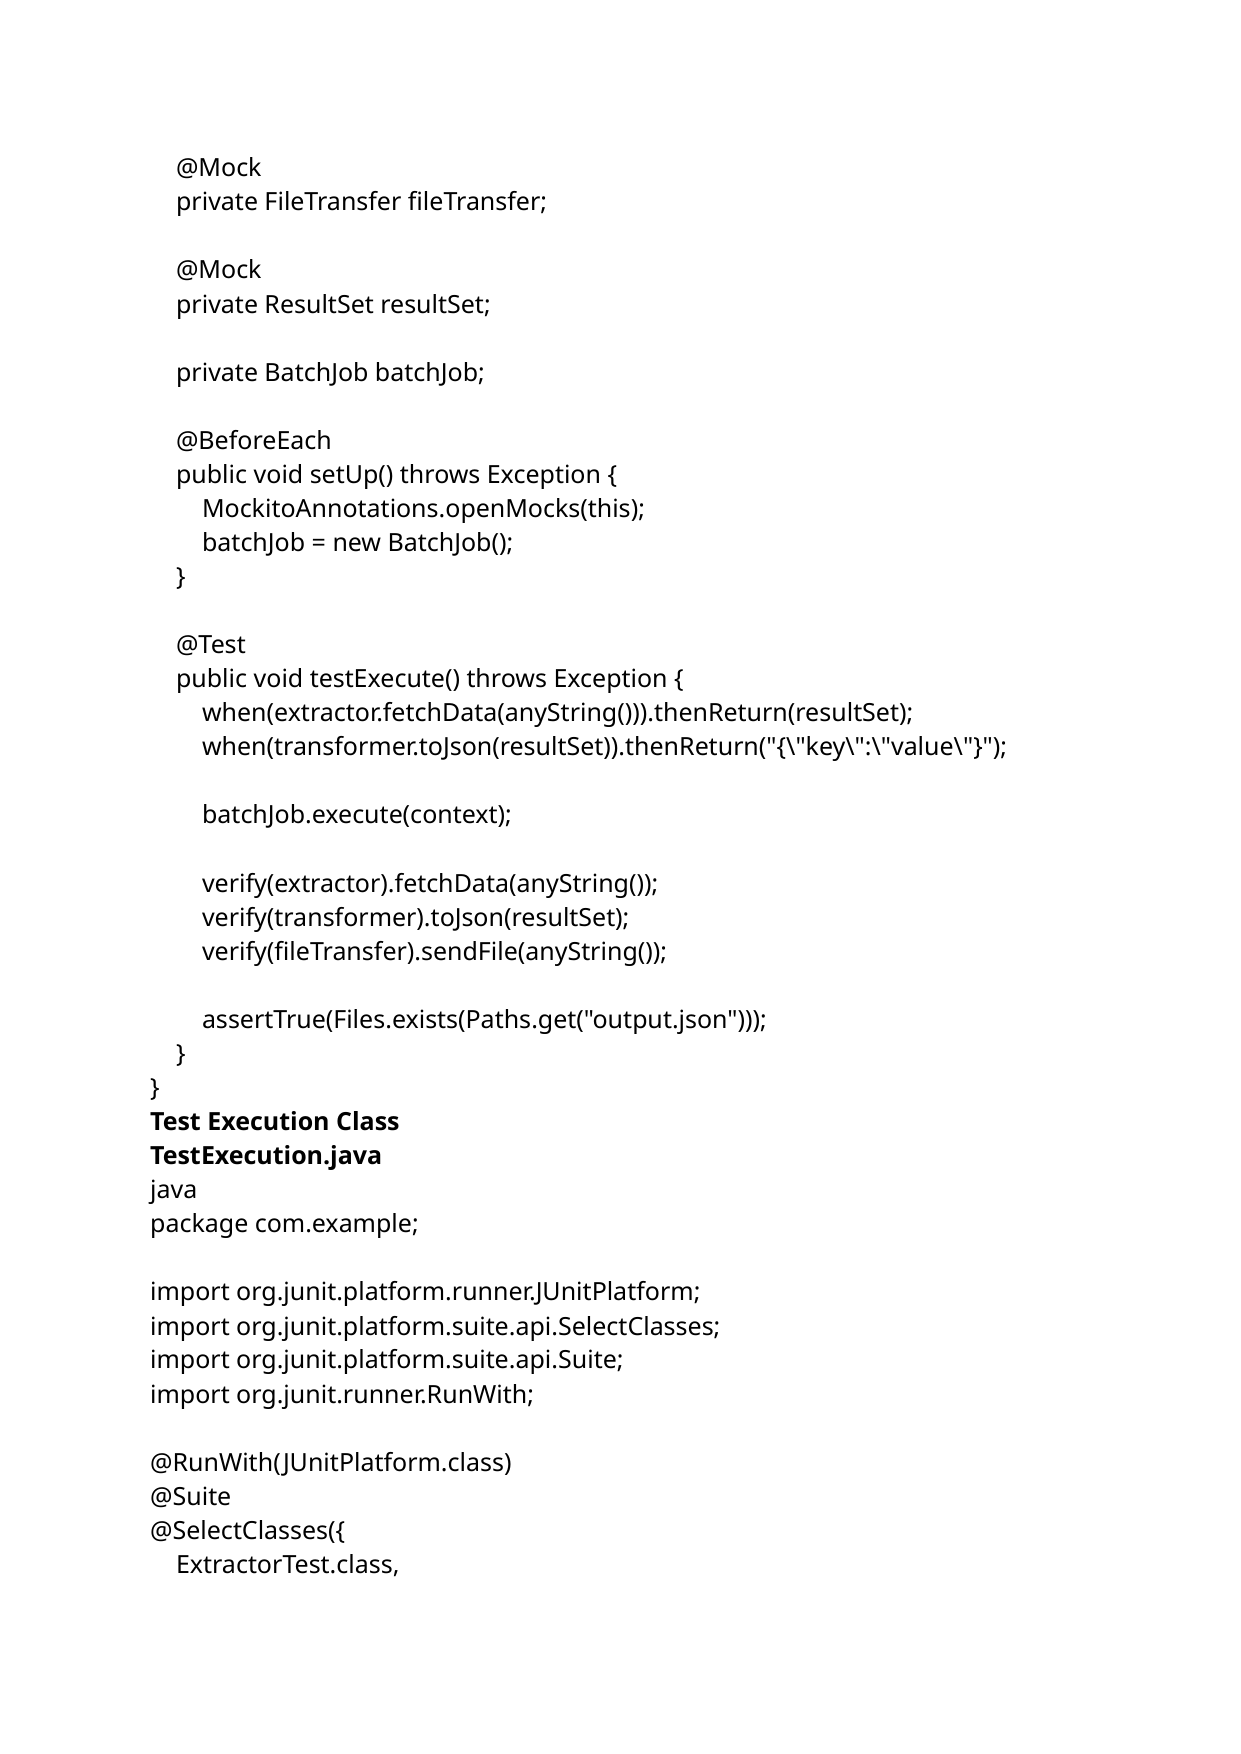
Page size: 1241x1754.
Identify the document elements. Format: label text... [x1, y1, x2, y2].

text } [150, 1070, 1090, 1104]
text batchJob.execute(context); [150, 797, 1090, 831]
text @Suite [150, 1478, 1090, 1512]
text package com.example; [150, 1206, 1090, 1240]
text when(extractor.fetchData(anyString())).thenReturn(resultSet); [150, 695, 1090, 729]
text } [150, 1036, 1090, 1070]
text @Mock [150, 150, 1090, 184]
text import org.junit.platform.runner.JUnitPlatform; [150, 1274, 1090, 1308]
text batchJob = new BatchJob(); [150, 525, 1090, 559]
text verify(transformer).toJson(resultSet); [150, 899, 1090, 933]
text when(transformer.toJson(resultSet)).thenReturn("{\"key\":\"value\"}"); [150, 729, 1090, 763]
text @RunWith(JUnitPlatform.class) [150, 1444, 1090, 1478]
text @Test [150, 627, 1090, 661]
text @BeforeEach [150, 422, 1090, 457]
text import org.junit.platform.suite.api.SelectClasses; [150, 1308, 1090, 1342]
text assertTrue(Files.exists(Paths.get("output.json"))); [150, 1002, 1090, 1036]
text @Mock [150, 252, 1090, 286]
text import org.junit.runner.RunWith; [150, 1376, 1090, 1410]
text public void setUp() throws Exception { [150, 457, 1090, 491]
text private FileTransfer fileTransfer; [150, 184, 1090, 218]
text } [150, 559, 1090, 593]
text ExtractorTest.class, [150, 1547, 1090, 1581]
text java [150, 1172, 1090, 1206]
text private ResultSet resultSet; [150, 286, 1090, 320]
text public void testExecute() throws Exception { [150, 661, 1090, 695]
text verify(extractor).fetchData(anyString()); [150, 865, 1090, 899]
text import org.junit.platform.suite.api.Suite; [150, 1342, 1090, 1376]
text private BatchJob batchJob; [150, 354, 1090, 388]
text TestExecution.java [150, 1138, 1090, 1172]
text Test Execution Class [150, 1104, 1090, 1138]
text MockitoAnnotations.openMocks(this); [150, 491, 1090, 525]
text @SelectClasses({ [150, 1512, 1090, 1547]
text verify(fileTransfer).sendFile(anyString()); [150, 933, 1090, 967]
